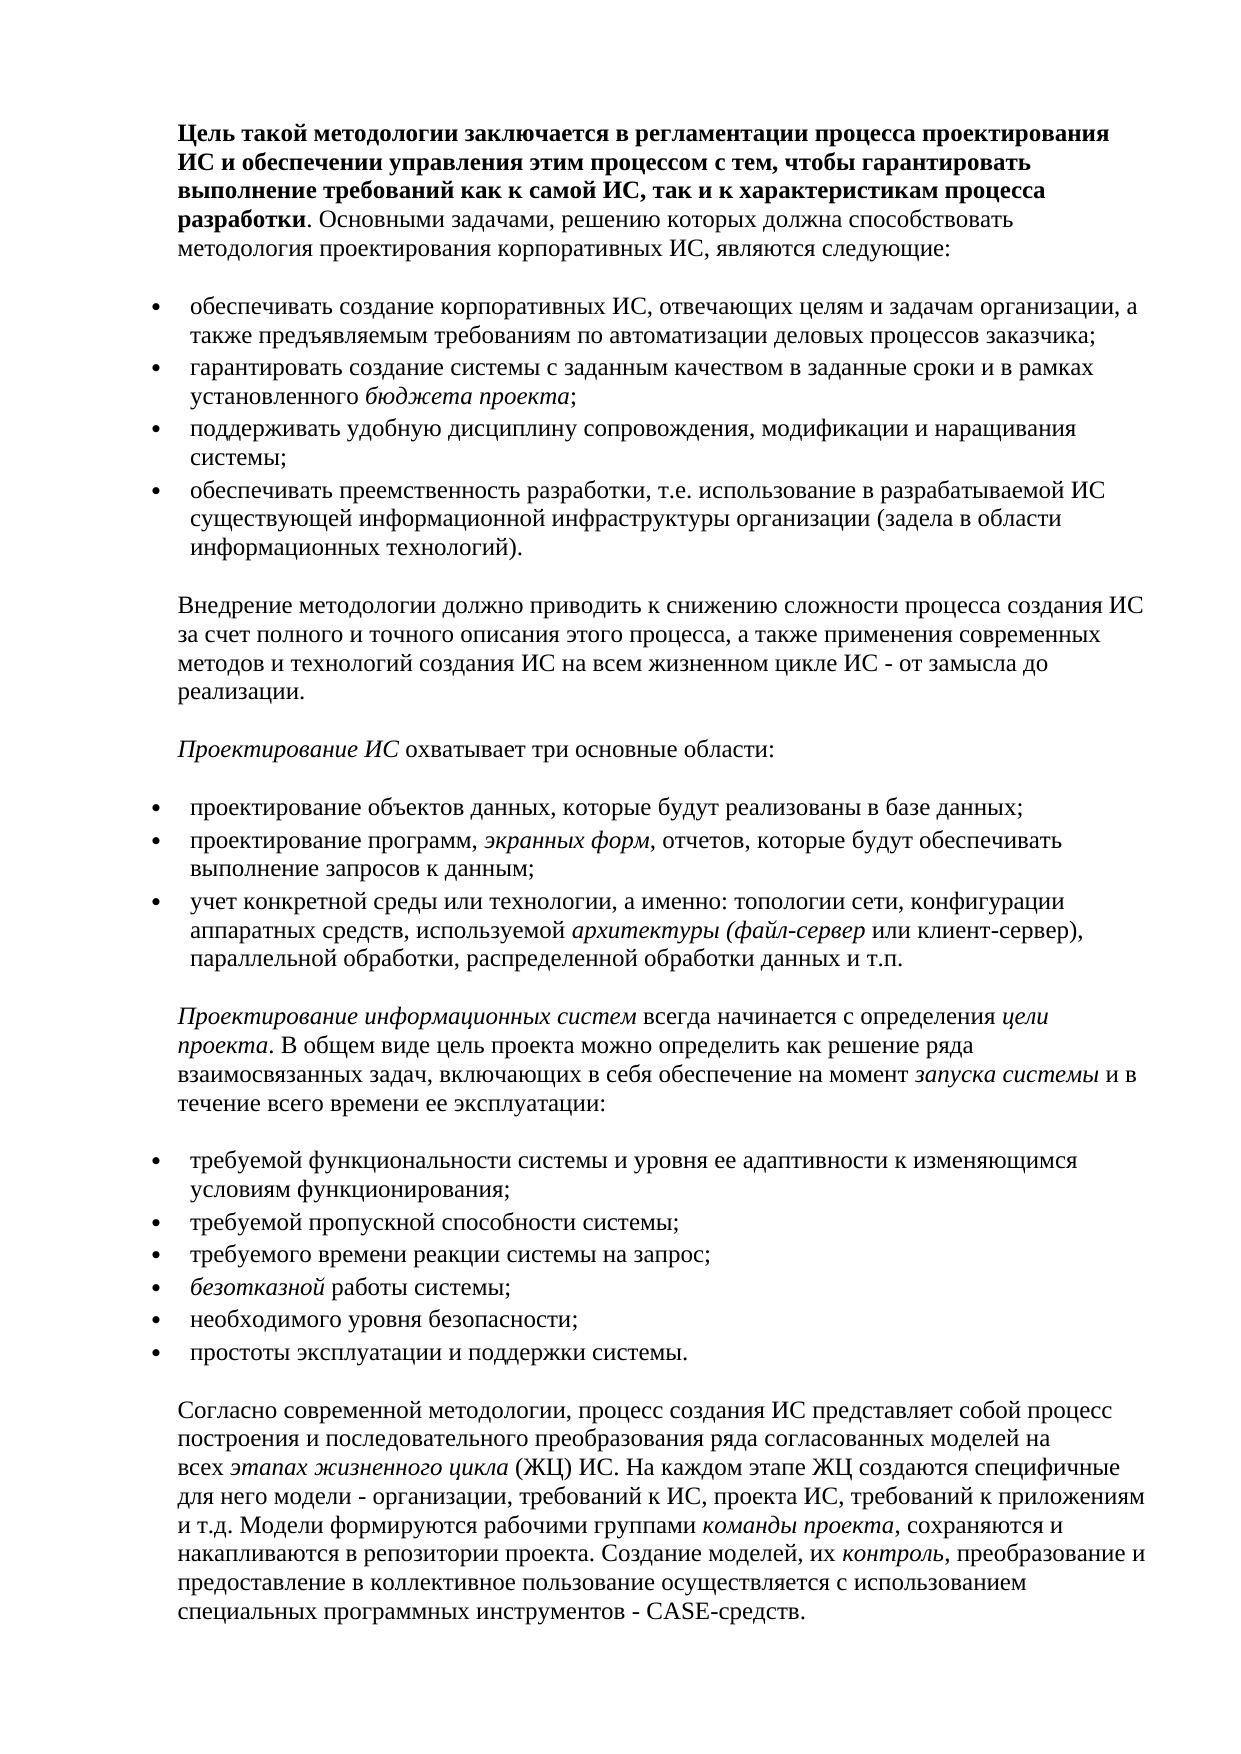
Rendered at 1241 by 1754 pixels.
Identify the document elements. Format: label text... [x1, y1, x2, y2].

list безотказной работы системы; [152, 1272, 1152, 1301]
list учет конкретной среды или технологии, а именно: топологии сети, конфигурации аппаратных средств, используемой архитектуры (файл-сервер или клиент-сервер), параллельной обработки, распределенной обработки данных и т.п. [152, 886, 1152, 972]
text Проектирование ИС охватывает три основные области: [177, 734, 1152, 763]
list обеспечивать преемственность разработки, т.е. использование в разрабатываемой ИС существующей информационной инфраструктуры организации (задела в области информационных технологий). [152, 475, 1152, 561]
list гарантировать создание системы с заданным качеством в заданные сроки и в рамках установленного бюджета проекта; [152, 352, 1152, 410]
list требуемой функциональности системы и уровня ее адаптивности к изменяющимся условиям функционирования; [152, 1146, 1152, 1203]
list требуемой пропускной способности системы; [152, 1207, 1152, 1236]
list простоты эксплуатации и поддержки системы. [152, 1337, 1152, 1366]
list требуемого времени реакции системы на запрос; [152, 1239, 1152, 1268]
list необходимого уровня безопасности; [152, 1304, 1152, 1333]
list проектирование объектов данных, которые будут реализованы в базе данных; [152, 792, 1152, 821]
text Цель такой методологии заключается в регламентации процесса проектирования ИС и обеспечении управления этим процессом с тем, чтобы гарантировать выполнение требований как к самой ИС, так и к характеристикам процесса разработки. Основными задачами, решению которых должна способствовать методология проектирования корпоративных ИС, являются следующие: [177, 118, 1152, 262]
list проектирование программ, экранных форм, отчетов, которые будут обеспечивать выполнение запросов к данным; [152, 825, 1152, 882]
list поддерживать удобную дисциплину сопровождения, модификации и наращивания системы; [152, 413, 1152, 471]
text Проектирование информационных систем всегда начинается с определения цели проекта. В общем виде цель проекта можно определить как решение ряда взаимосвязанных задач, включающих в себя обеспечение на момент запуска системы и в течение всего времени ее эксплуатации: [177, 1001, 1152, 1116]
list обеспечивать создание корпоративных ИС, отвечающих целям и задачам организации, а также предъявляемым требованиям по автоматизации деловых процессов заказчика; [152, 291, 1152, 348]
text Согласно современной методологии, процесс создания ИС представляет собой процесс построения и последовательного преобразования ряда согласованных моделей на всех этапах жизненного цикла (ЖЦ) ИС. На каждом этапе ЖЦ создаются специфичные для него модели - организации, требований к ИС, проекта ИС, требований к приложениям и т.д. Модели формируются рабочими группами команды проекта, сохраняются и накапливаются в репозитории проекта. Создание моделей, их контроль, преобразование и предоставление в коллективное пользование осуществляется с использованием специальных программных инструментов - CASE-средств. [177, 1395, 1152, 1625]
text Внедрение методологии должно приводить к снижению сложности процесса создания ИС за счет полного и точного описания этого процесса, а также применения современных методов и технологий создания ИС на всем жизненном цикле ИС - от замысла до реализации. [177, 590, 1152, 705]
